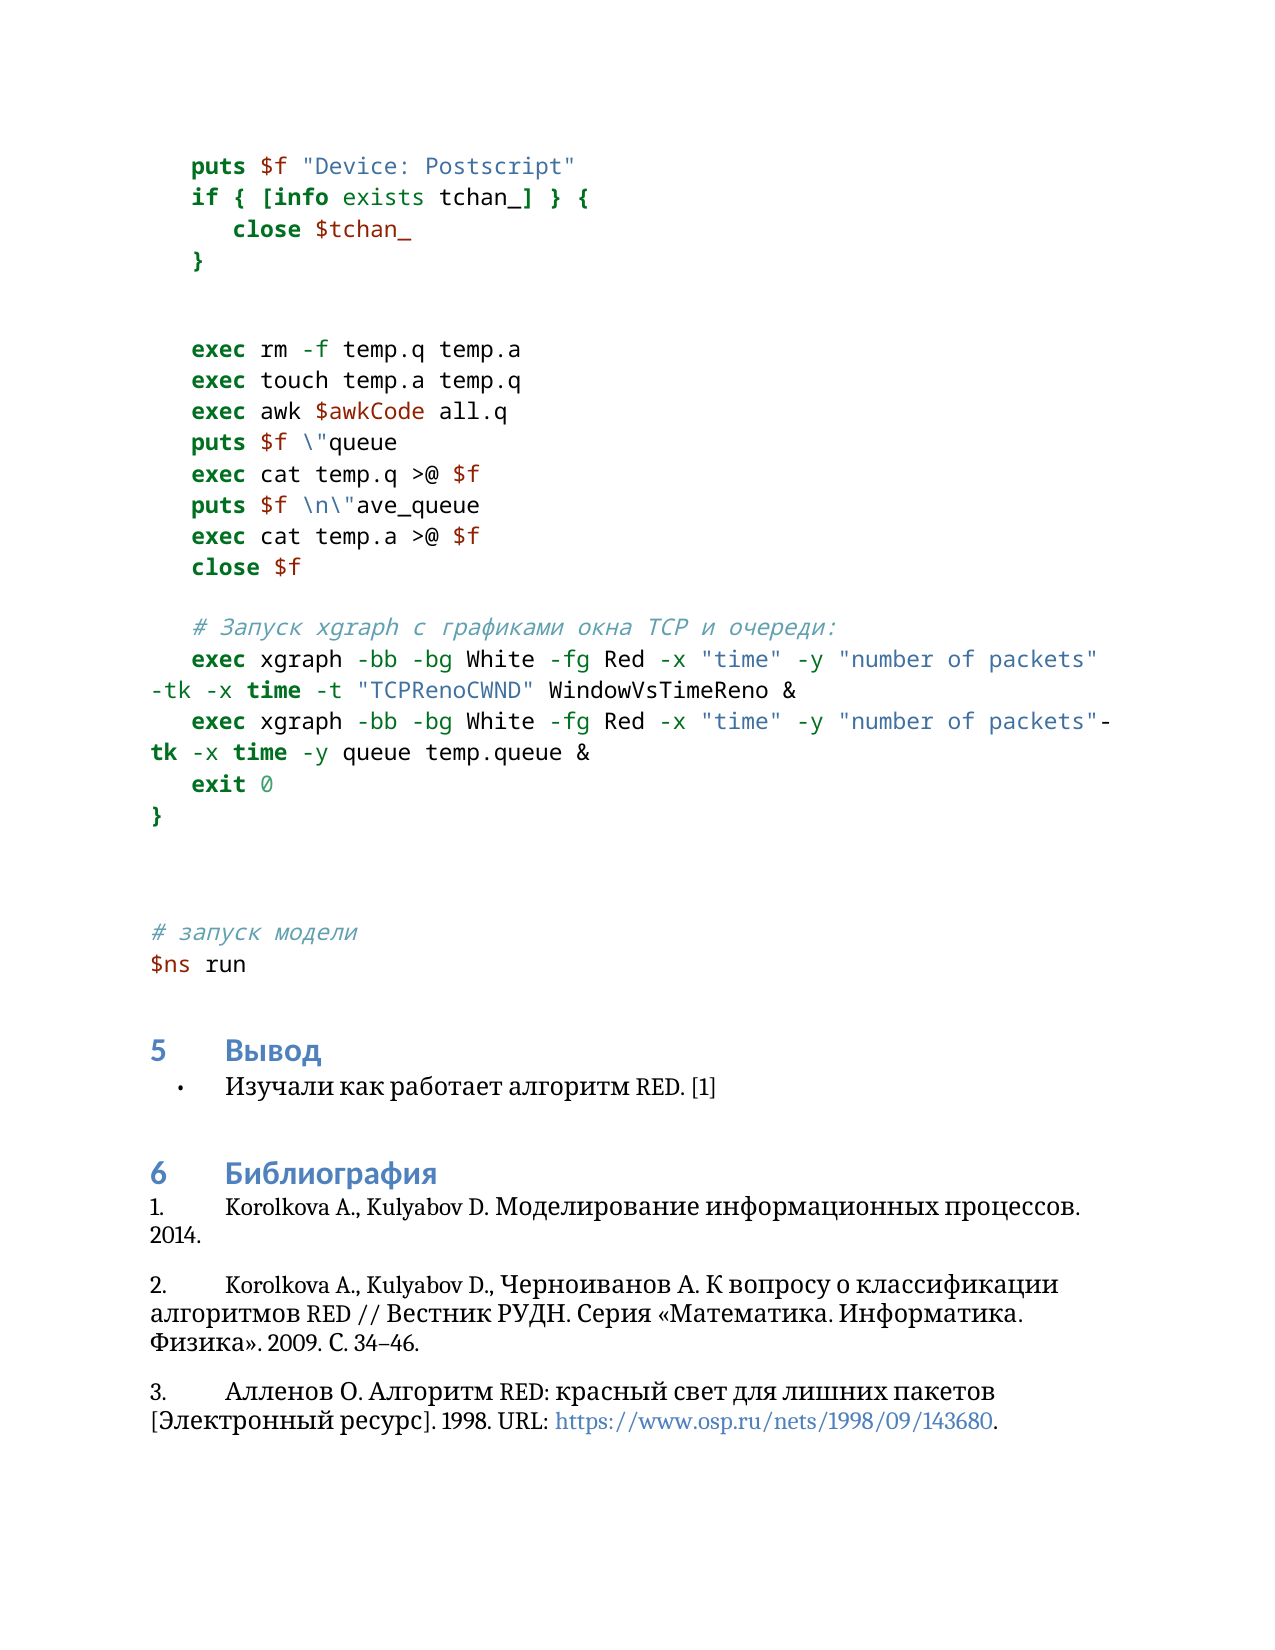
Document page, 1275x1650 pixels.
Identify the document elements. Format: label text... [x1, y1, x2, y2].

subtitle 6 Библиография [150, 1152, 1125, 1193]
list Изучали как работает алгоритм RED. [1] [175, 1073, 1125, 1102]
text 2. Korolkova A., Kulyabov D., Черноиванов А. К вопросу о классификации алгоритмов RED // Вестник РУДН. Серия «Математика. Информатика. Физика». 2009. С. 34–46. [150, 1271, 1125, 1357]
subtitle 5 Вывод [150, 1029, 1125, 1069]
text 3. Алленов О. Алгоритм RED: красный свет для лишних пакетов [Электронный ресурс]. 1998. URL: https://www.osp.ru/nets/1998/09/143680. [150, 1378, 1125, 1436]
text 1. Korolkova A., Kulyabov D. Моделирование информационных процессов. 2014. [150, 1193, 1125, 1250]
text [150, 150, 1125, 979]
